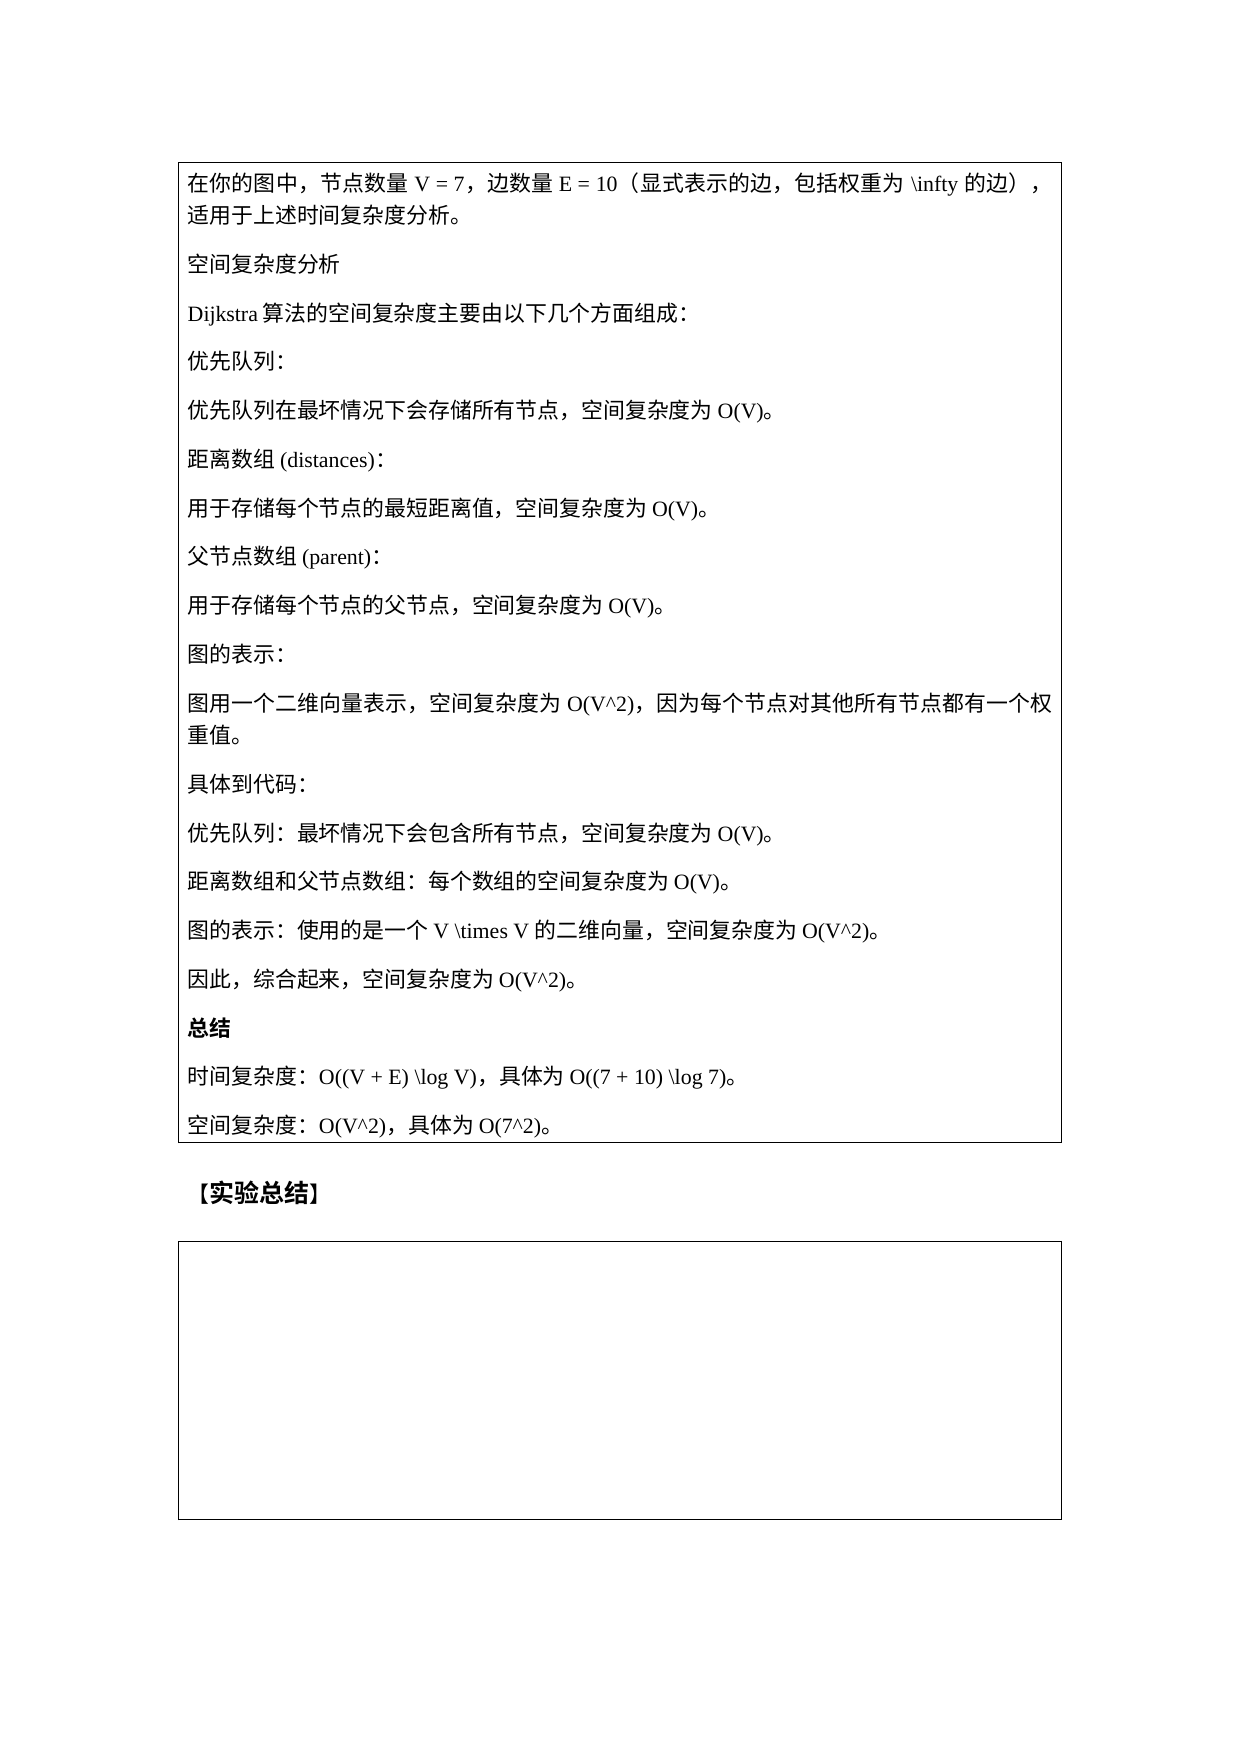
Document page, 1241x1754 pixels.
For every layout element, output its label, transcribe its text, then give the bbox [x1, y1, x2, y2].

text 图用一个二维向量表示，空间复杂度为 O(V^2)，因为每个节点对其他所有节点都有一个权重值。 [179, 682, 1061, 750]
text 时间复杂度：O((V + E) \log V)，具体为 O((7 + 10) \log 7)。 [179, 1056, 1061, 1091]
text 空间复杂度：O(V^2)，具体为 O(7^2)。 [179, 1104, 1061, 1142]
text Dijkstra算法的空间复杂度主要由以下几个方面组成： [179, 292, 1061, 328]
text 总结 [179, 1007, 1061, 1043]
text 【实验总结】 [187, 1159, 1053, 1224]
text 图的表示：使用的是一个 V \times V 的二维向量，空间复杂度为 O(V^2)。 [179, 909, 1061, 945]
text 优先队列：最坏情况下会包含所有节点，空间复杂度为 O(V)。 [179, 812, 1061, 848]
text 空间复杂度分析 [179, 243, 1061, 279]
text 优先队列： [179, 341, 1061, 376]
text 用于存储每个节点的最短距离值，空间复杂度为 O(V)。 [179, 487, 1061, 523]
text 父节点数组 (parent)： [179, 536, 1061, 571]
text 优先队列在最坏情况下会存储所有节点，空间复杂度为 O(V)。 [179, 389, 1061, 425]
text 具体到代码： [179, 763, 1061, 799]
text 距离数组 (distances)： [179, 438, 1061, 474]
text 用于存储每个节点的父节点，空间复杂度为 O(V)。 [179, 584, 1061, 620]
text 距离数组和父节点数组：每个数组的空间复杂度为 O(V)。 [179, 861, 1061, 896]
text 图的表示： [179, 633, 1061, 669]
text 在你的图中，节点数量 V = 7，边数量 E = 10（显式表示的边，包括权重为 \infty 的边），适用于上述时间复杂度分析。 [179, 163, 1061, 230]
text 因此，综合起来，空间复杂度为 O(V^2)。 [179, 958, 1061, 994]
